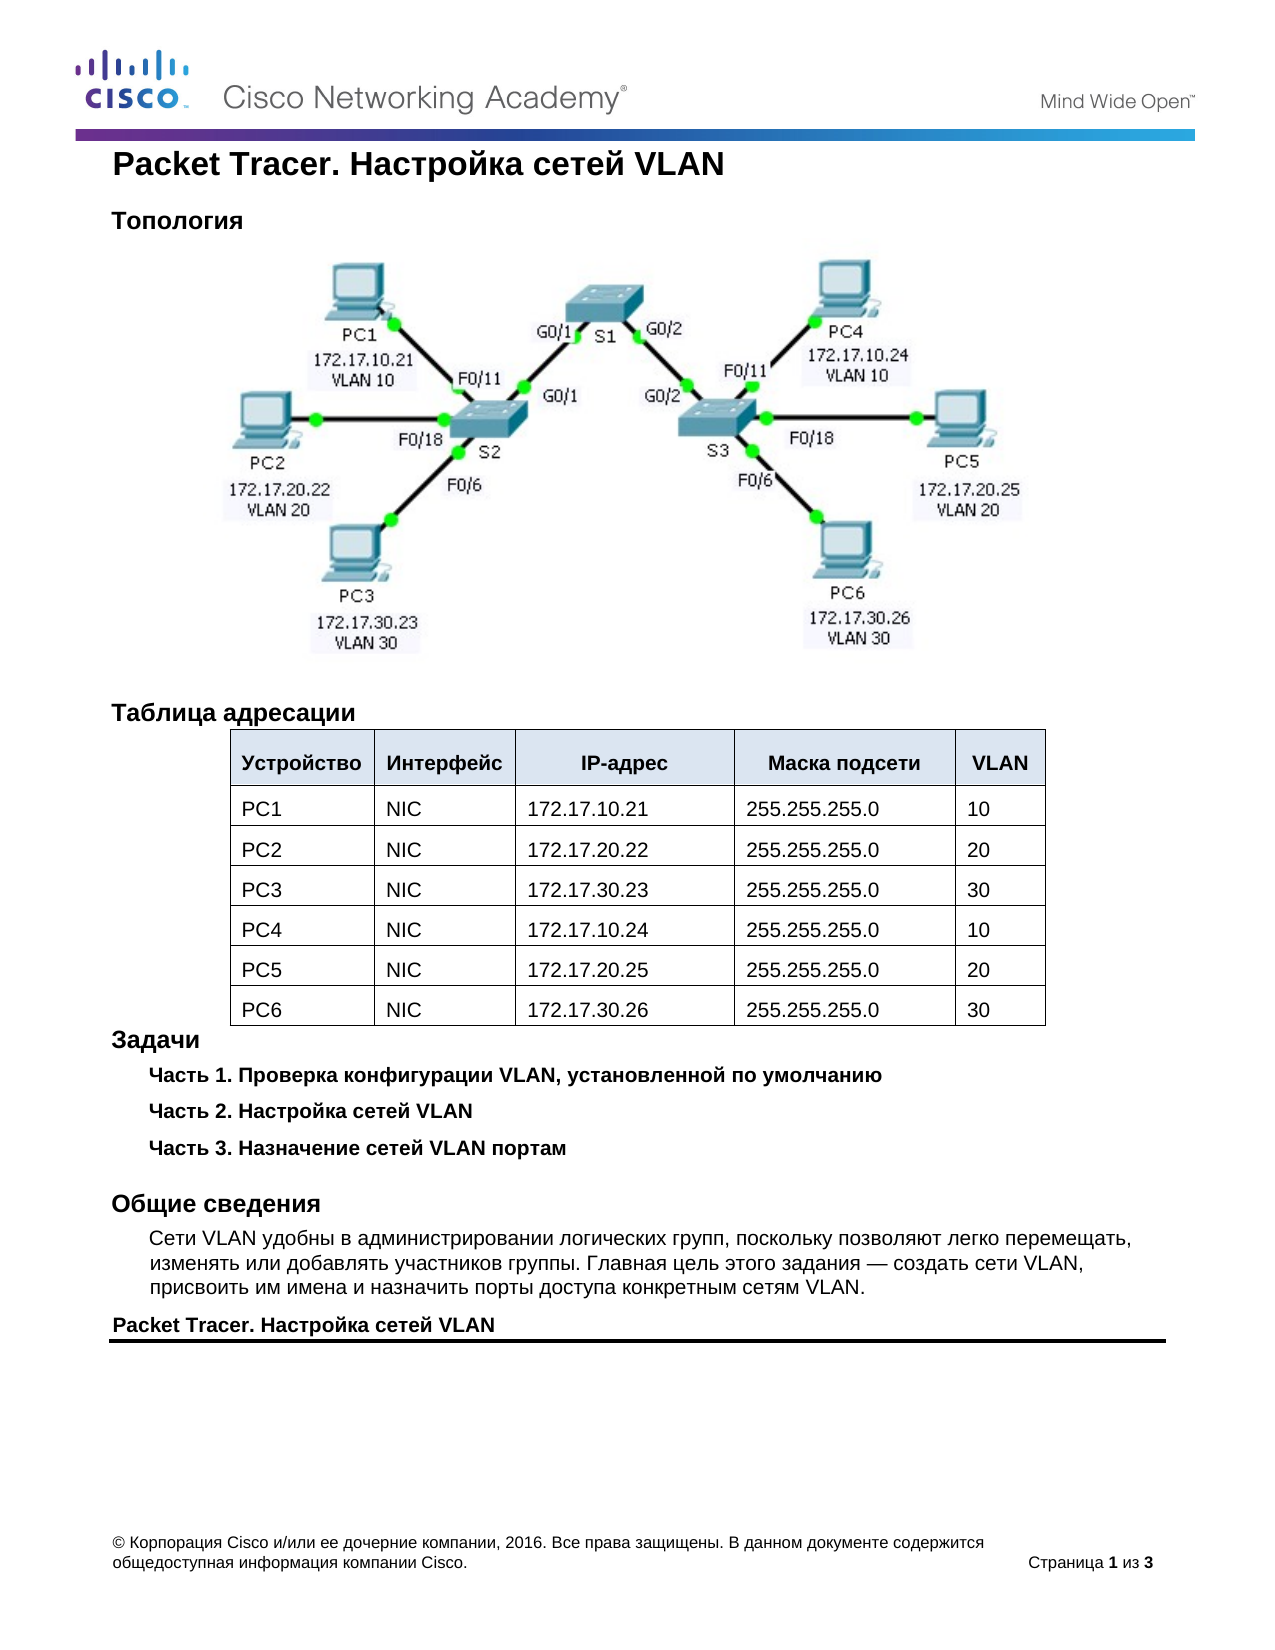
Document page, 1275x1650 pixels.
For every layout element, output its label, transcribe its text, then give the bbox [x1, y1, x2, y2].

table_cell PC1 [231, 786, 374, 825]
table_cell 255.255.255.0 [735, 866, 955, 905]
table_header Интерфейс [375, 730, 515, 784]
text Часть 3. Назначение сетей VLAN портам [148, 1136, 1158, 1159]
text Сети VLAN удобны в администрировании логических групп, поскольку позволяют легко перемещать, изменять или добавлять участников группы. Главная цель этого задания — создать сети VLAN, присвоить им имена и назначить порты доступа конкретным сетям VLAN. [148, 1226, 1158, 1299]
table_cell 30 [956, 986, 1045, 1025]
table_header IP-адрес [516, 730, 734, 784]
table_cell 172.17.20.22 [516, 826, 734, 865]
table_cell 10 [956, 906, 1045, 945]
subtitle Топология [111, 206, 1158, 234]
table_header VLAN [956, 730, 1045, 784]
table_cell NIC [375, 786, 515, 825]
table_cell PC5 [231, 946, 374, 985]
picture [0, 29, 1273, 141]
table_cell PC6 [231, 986, 374, 1025]
table_cell 255.255.255.0 [735, 946, 955, 985]
table_cell 20 [956, 826, 1045, 865]
subtitle Общие сведения [111, 1189, 1158, 1217]
table_cell 172.17.10.24 [516, 906, 734, 945]
table_cell 255.255.255.0 [735, 986, 955, 1025]
table_cell 172.17.30.23 [516, 866, 734, 905]
table_cell PC3 [231, 866, 374, 905]
table_cell NIC [375, 986, 515, 1025]
table_cell 10 [956, 786, 1045, 825]
table_cell PC2 [231, 826, 374, 865]
table_cell 255.255.255.0 [735, 786, 955, 825]
table_cell NIC [375, 826, 515, 865]
table_cell 172.17.10.21 [516, 786, 734, 825]
table_cell 172.17.30.26 [516, 986, 734, 1025]
table_cell NIC [375, 946, 515, 985]
table_cell 255.255.255.0 [735, 906, 955, 945]
text Packet Tracer. Настройка сетей VLAN [112, 141, 1158, 183]
text Часть 1. Проверка конфигурации VLAN, установленной по умолчанию [148, 1063, 1158, 1087]
table_cell PC4 [231, 906, 374, 945]
table_cell 172.17.20.25 [516, 946, 734, 985]
table_header Маска подсети [735, 730, 955, 784]
table_header Устройство [231, 730, 374, 784]
picture [203, 238, 1035, 679]
subtitle Задачи [111, 1025, 1158, 1054]
table_cell 255.255.255.0 [735, 826, 955, 865]
text Packet Tracer. Настройка сетей VLAN [112, 1313, 1158, 1337]
table_cell NIC [375, 906, 515, 945]
text Часть 2. Настройка сетей VLAN [148, 1099, 1158, 1123]
subtitle Таблица адресации [111, 698, 1158, 727]
table_cell 20 [956, 946, 1045, 985]
table_cell NIC [375, 866, 515, 905]
table_cell 30 [956, 866, 1045, 905]
